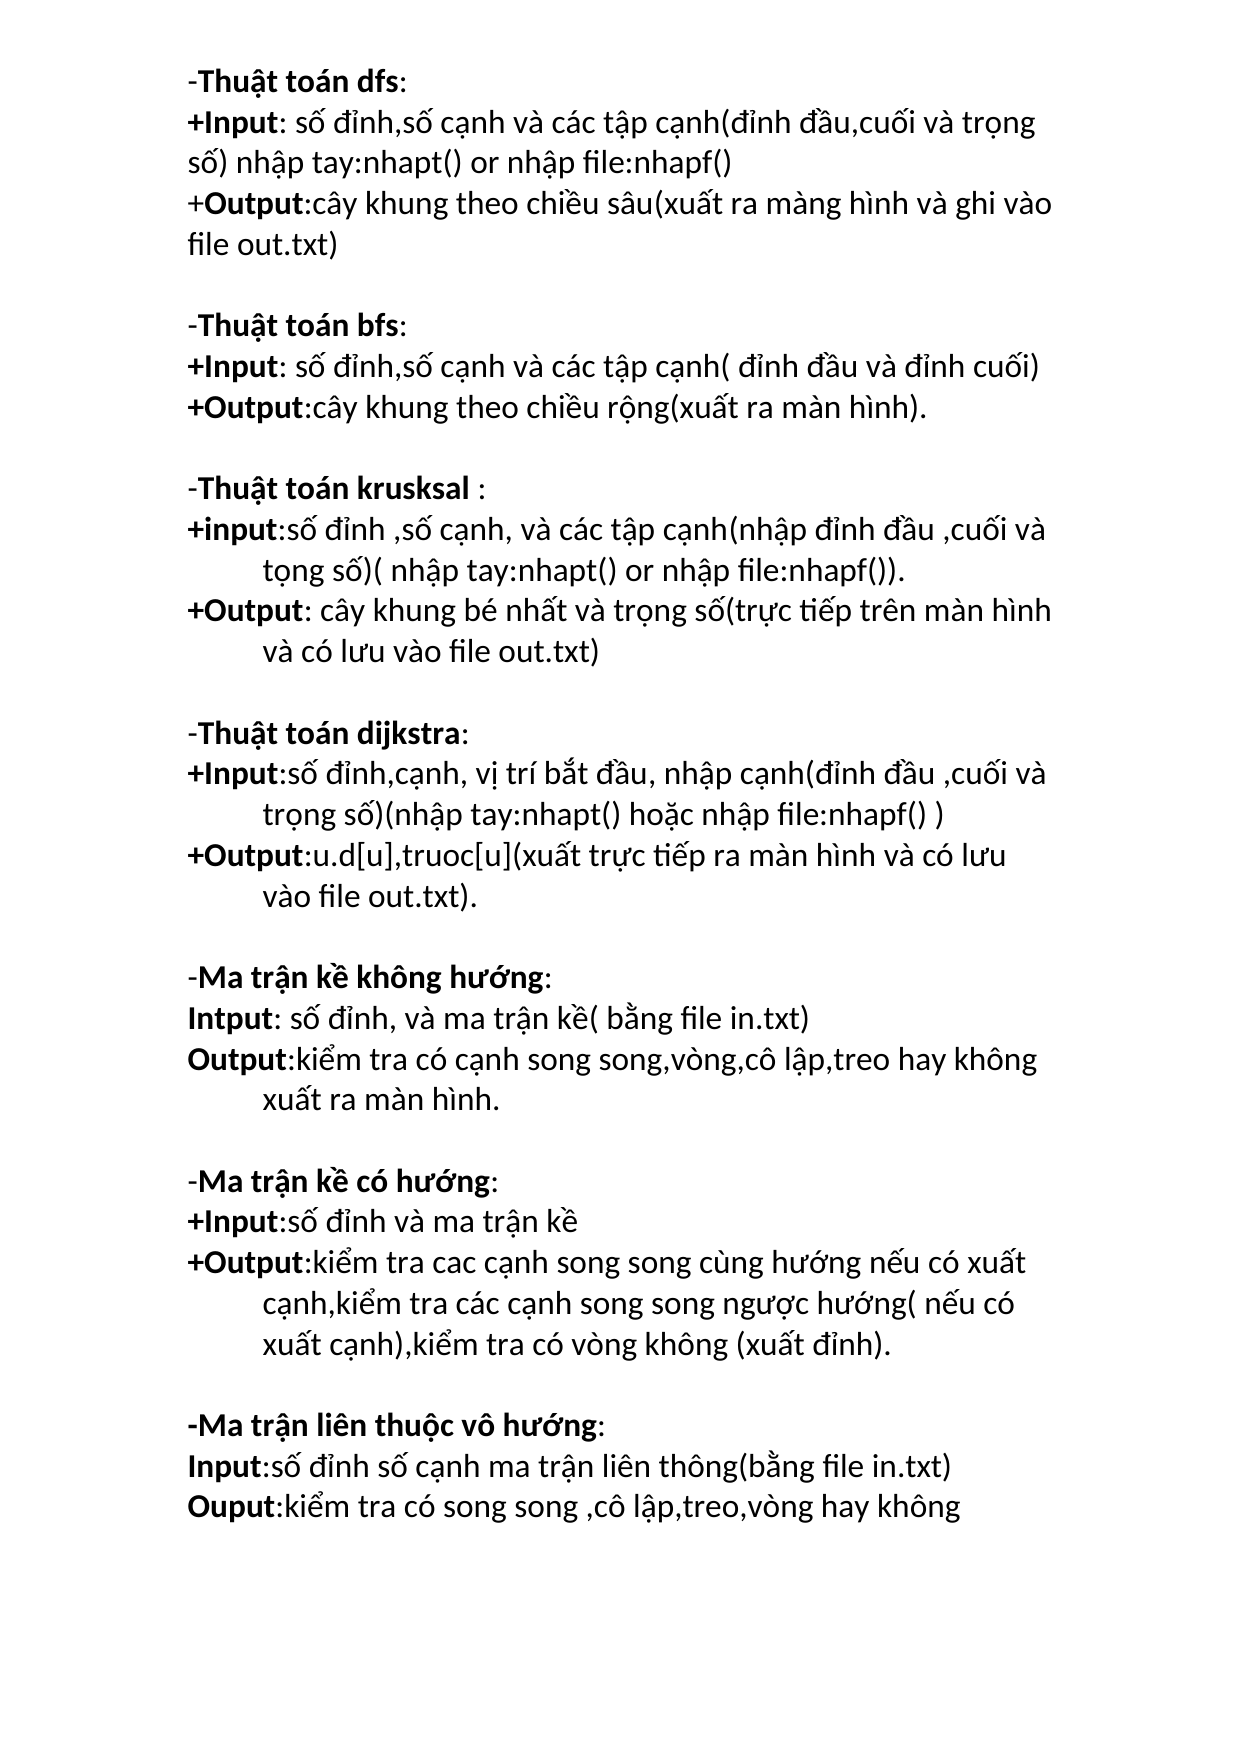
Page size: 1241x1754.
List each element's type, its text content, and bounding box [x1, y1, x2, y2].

text +Input: số đỉnh,số cạnh và các tập cạnh(đỉnh đầu,cuối và trọng số) nhập tay:nhapt() or nhập file:nhapf() [187, 101, 1053, 182]
text +Output:cây khung theo chiều sâu(xuất ra màng hình và ghi vào file out.txt) [187, 182, 1053, 264]
text -Ma trận kề có hướng: [187, 1160, 1053, 1200]
text +Output:u.d[u],truoc[u](xuất trực tiếp ra màn hình và có lưu vào file out.txt). [187, 834, 1053, 915]
text +Output:cây khung theo chiều rộng(xuất ra màn hình). [187, 386, 1053, 427]
text -Thuật toán krusksal : [187, 467, 1053, 508]
text Output:kiểm tra có cạnh song song,vòng,cô lập,treo hay không xuất ra màn hình. [187, 1037, 1053, 1119]
text +Output:kiểm tra cac cạnh song song cùng hướng nếu có xuất cạnh,kiểm tra các cạnh song song ngược hướng( nếu có xuất cạnh),kiểm tra có vòng không (xuất đỉnh). [187, 1241, 1053, 1363]
text Input:số đỉnh số cạnh ma trận liên thông(bằng file in.txt) [187, 1445, 1053, 1486]
text +input:số đỉnh ,số cạnh, và các tập cạnh(nhập đỉnh đầu ,cuối và tọng số)( nhập tay:nhapt() or nhập file:nhapf()). [187, 508, 1053, 589]
text Ouput:kiểm tra có song song ,cô lập,treo,vòng hay không [187, 1486, 1053, 1526]
text Intput: số đỉnh, và ma trận kề( bằng file in.txt) [187, 997, 1053, 1037]
text -Ma trận kề không hướng: [187, 956, 1053, 997]
text +Input:số đỉnh,cạnh, vị trí bắt đầu, nhập cạnh(đỉnh đầu ,cuối và trọng số)(nhập tay:nhapt() hoặc nhập file:nhapf() ) [187, 752, 1053, 834]
text -Thuật toán bfs: [187, 304, 1053, 345]
text -Ma trận liên thuộc vô hướng: [187, 1404, 1053, 1445]
text -Thuật toán dijkstra: [187, 712, 1053, 752]
text -Thuật toán dfs: [187, 60, 1053, 101]
text +Output: cây khung bé nhất và trọng số(trực tiếp trên màn hình và có lưu vào file out.txt) [187, 589, 1053, 671]
text +Input: số đỉnh,số cạnh và các tập cạnh( đỉnh đầu và đỉnh cuối) [187, 345, 1053, 386]
text +Input:số đỉnh và ma trận kề [187, 1200, 1053, 1241]
